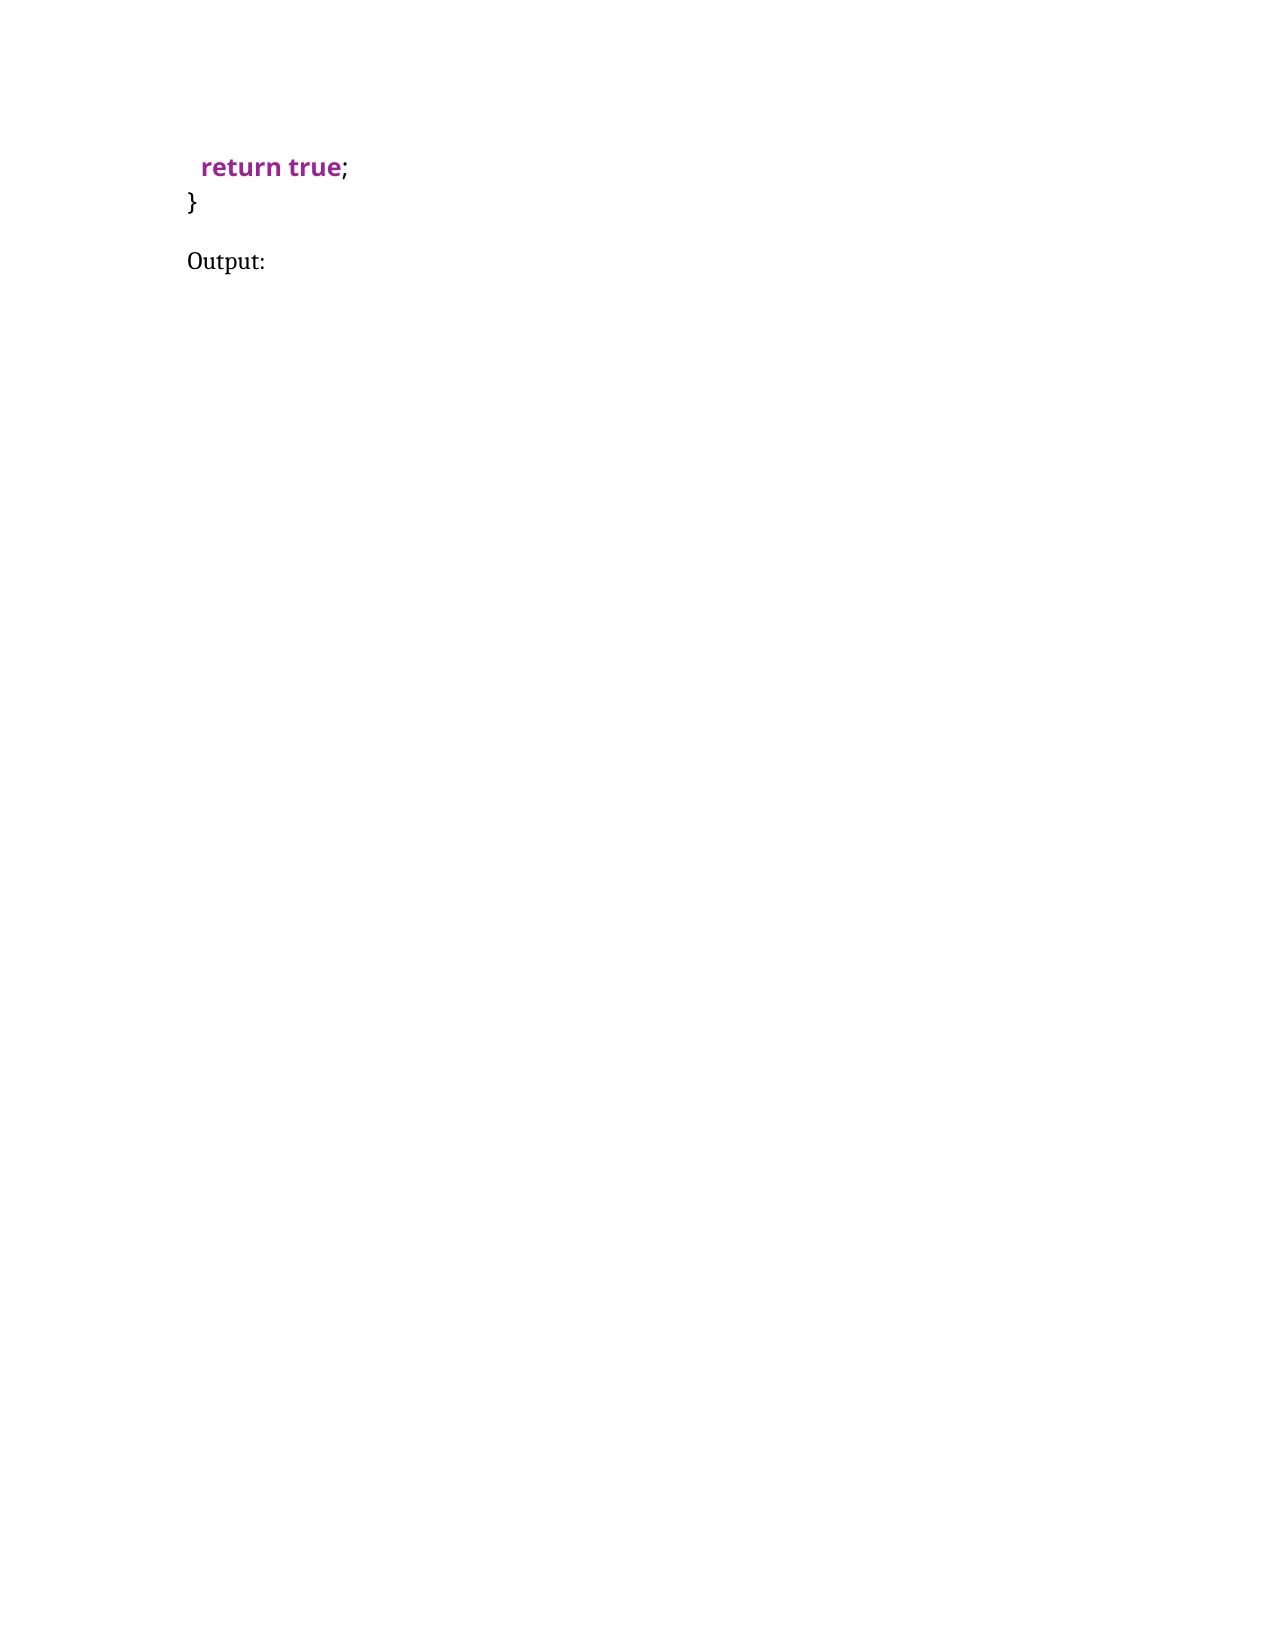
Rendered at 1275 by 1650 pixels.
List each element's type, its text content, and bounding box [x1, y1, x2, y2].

text return true; [187, 150, 1087, 184]
text } [187, 184, 1087, 218]
text Output: [187, 247, 1087, 276]
